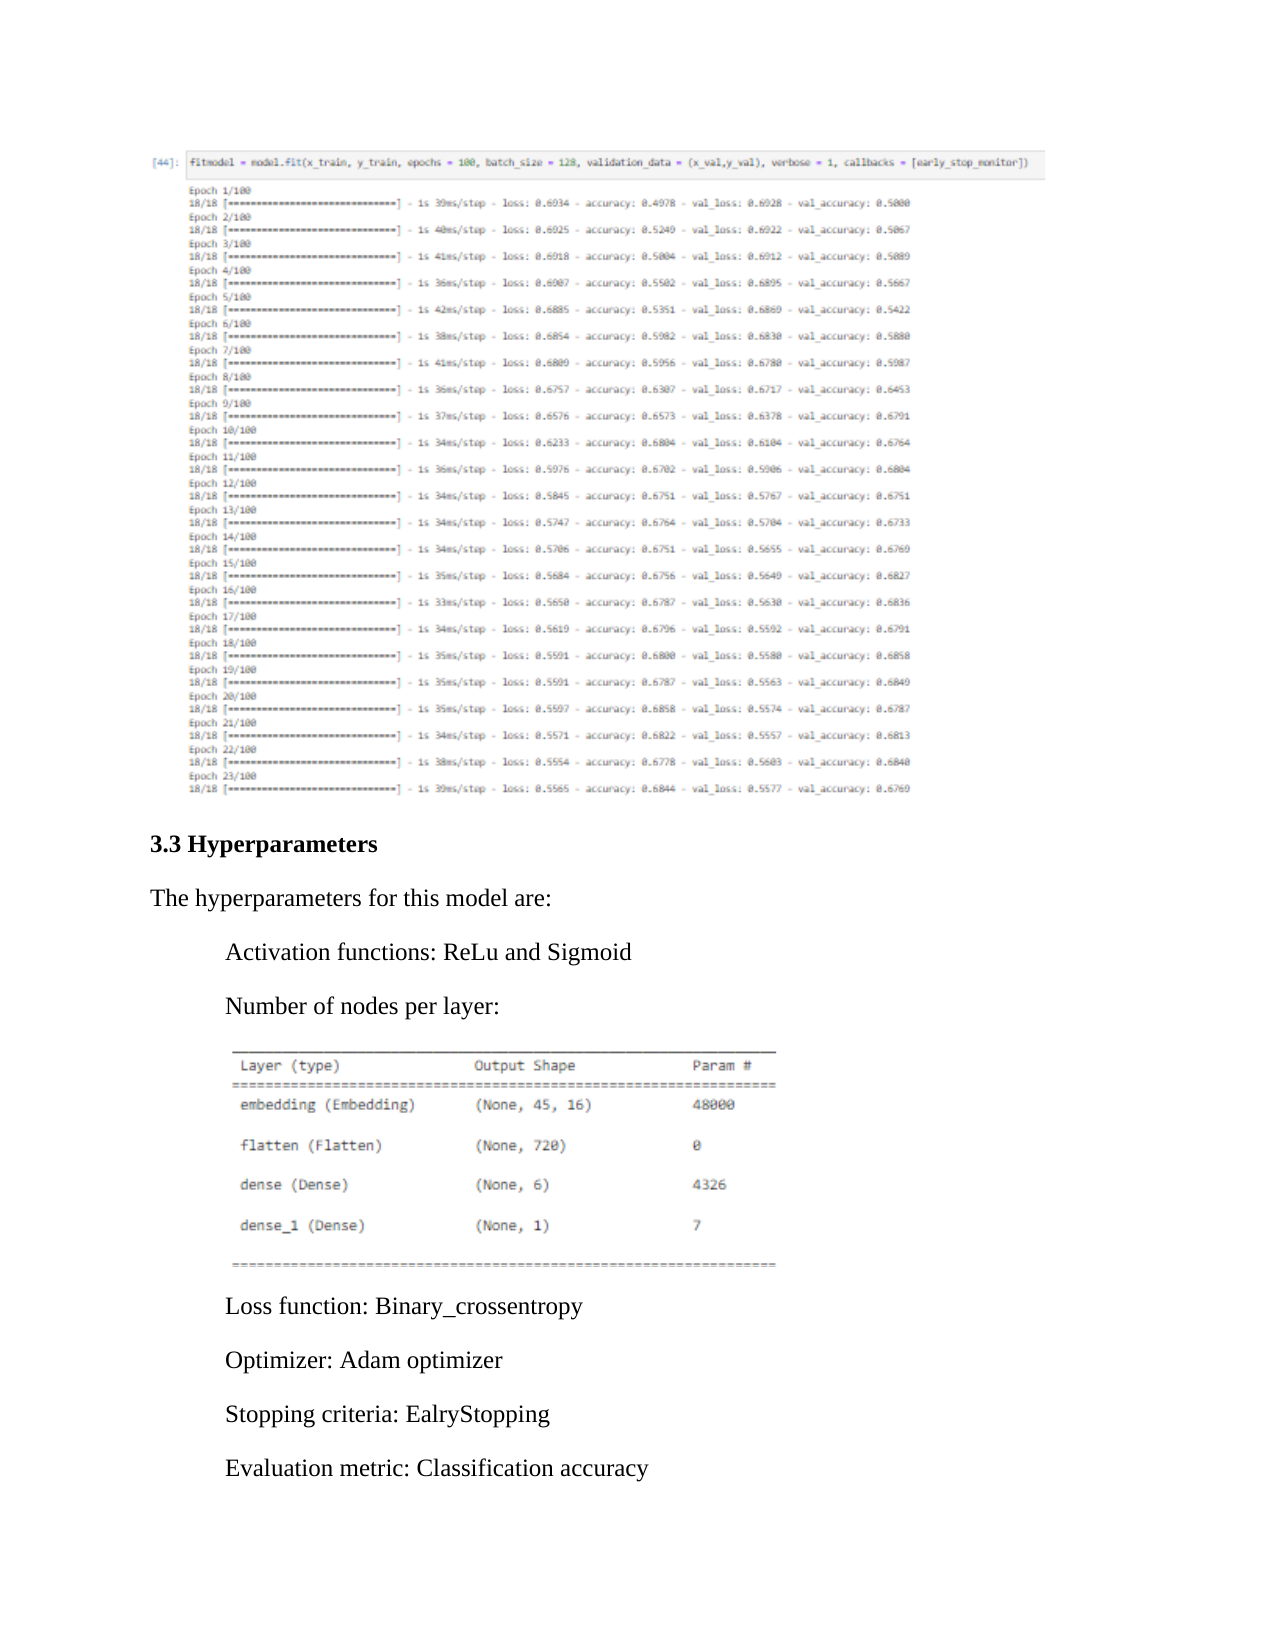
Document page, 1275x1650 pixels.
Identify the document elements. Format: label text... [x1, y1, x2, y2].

text Optimizer: Adam optimizer [150, 1345, 1125, 1374]
text Loss function: Binary_crossentropy [150, 1291, 1125, 1320]
text Evaluation metric: Classification accuracy [150, 1453, 1125, 1482]
text 3.3 Hyperparameters [150, 829, 1125, 858]
text Stopping criteria: EalryStopping [150, 1399, 1125, 1428]
picture [225, 1044, 777, 1267]
text The hyperparameters for this model are: [150, 883, 1125, 912]
picture [150, 150, 1046, 805]
text Number of nodes per layer: [150, 991, 1125, 1020]
text Activation functions: ReLu and Sigmoid [225, 937, 1125, 966]
